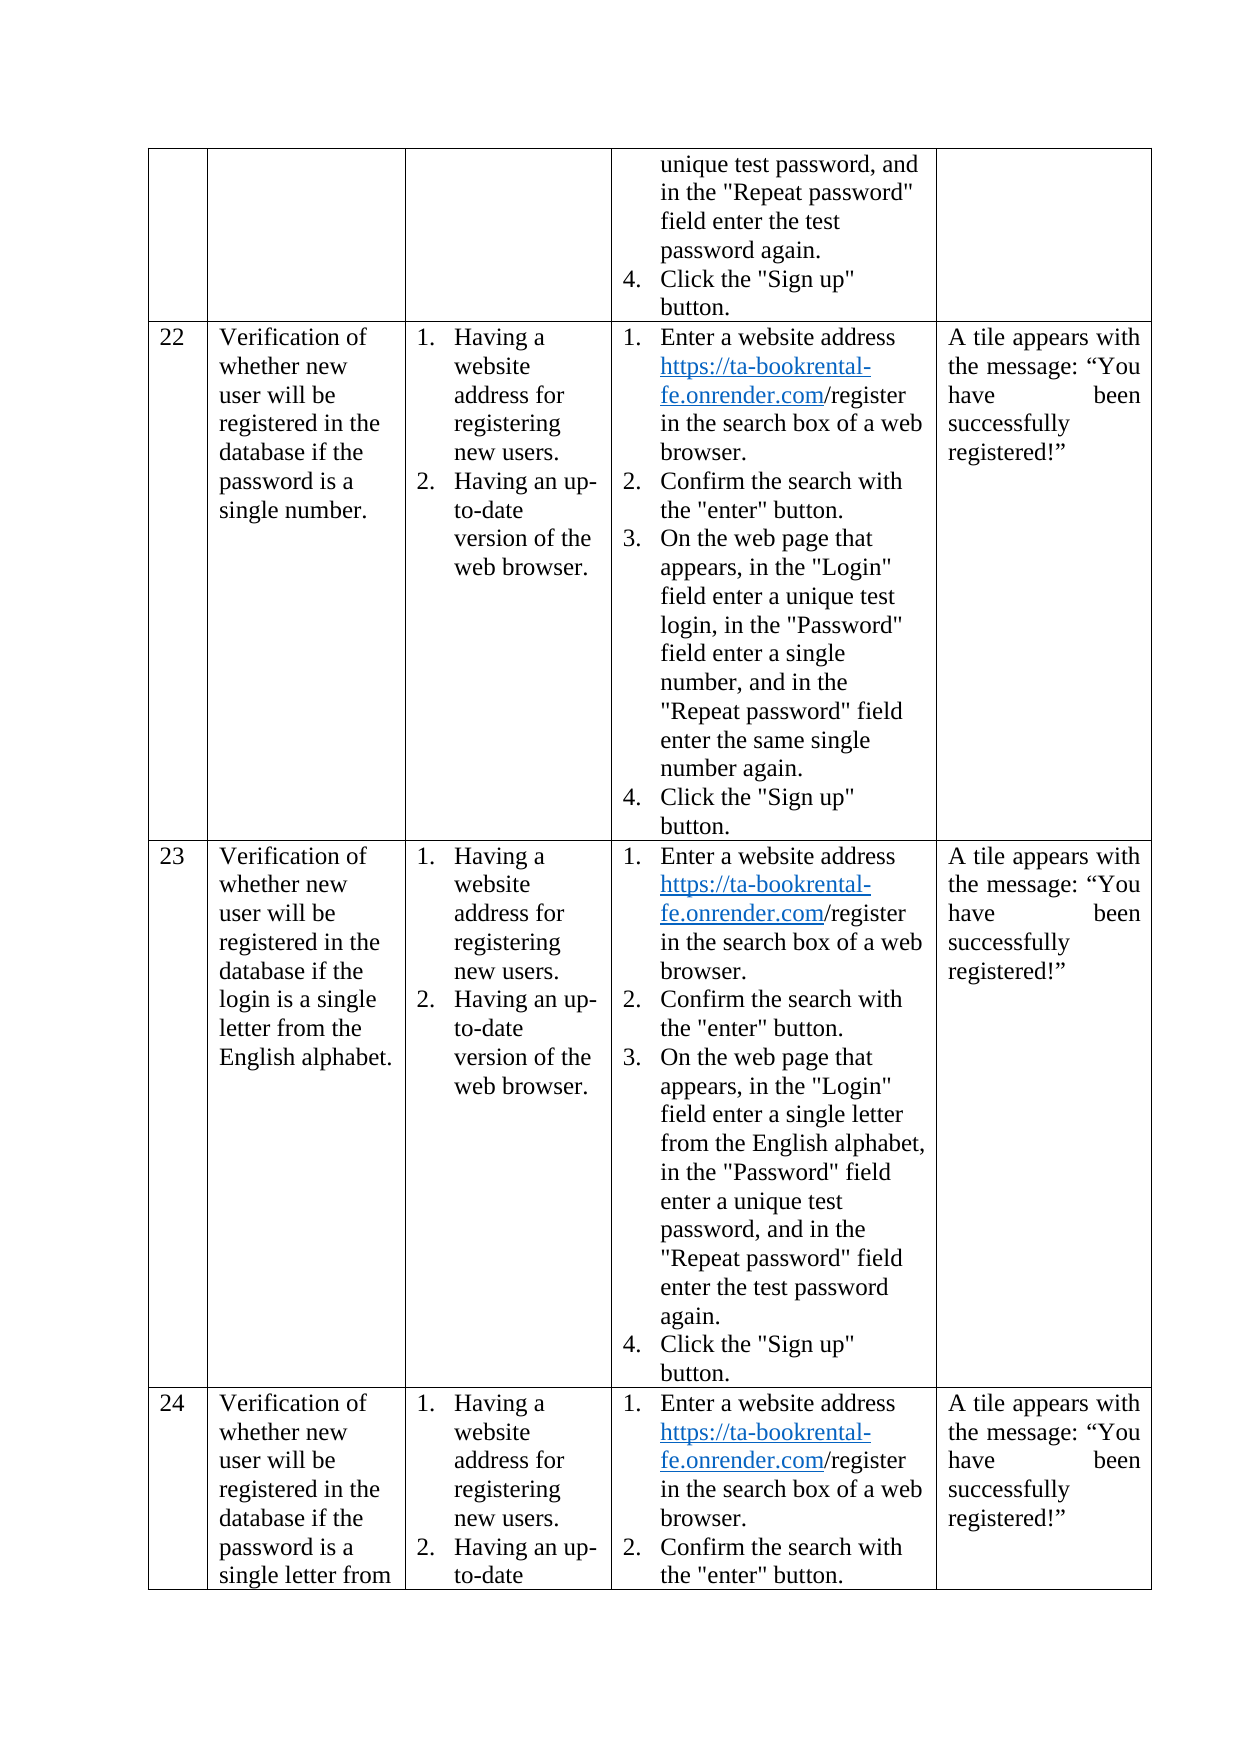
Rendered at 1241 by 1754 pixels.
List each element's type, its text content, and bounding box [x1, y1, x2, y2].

table_cell Having a website address for registering new users. Having an up-to-date version of the web browser. [406, 322, 611, 840]
table_cell A tile appears with the message: “You have been successfully registered!” [937, 841, 1151, 1387]
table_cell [612, 1388, 936, 1589]
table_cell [406, 1388, 611, 1589]
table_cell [208, 149, 405, 321]
table_cell A tile appears with the message: “You have been successfully registered!” [937, 322, 1151, 840]
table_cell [937, 1388, 1151, 1589]
table_cell Enter a website address https://ta-bookrental-fe.onrender.com/register in the search box of a web browser. Confirm the search with the "enter" button. On the web page that appears, in the "Login" field enter a unique test login, in the "Password" field enter a single number, and in the "Repeat password" field enter the same single number again. Click the "Sign up" button. [612, 322, 936, 840]
table_cell Verification of whether new user will be registered in the database if the password is a single number. [208, 322, 405, 840]
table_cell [208, 1388, 405, 1589]
table_cell Enter a website address https://ta-bookrental-fe.onrender.com/register in the search box of a web browser. Confirm the search with the "enter" button. On the web page that appears, in the "Login" field enter a single letter from the English alphabet, in the "Password" field enter a unique test password, and in the "Repeat password" field enter the test password again. Click the "Sign up" button. [612, 841, 936, 1387]
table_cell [406, 149, 611, 321]
table_cell 23 [149, 841, 207, 1387]
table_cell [937, 149, 1151, 321]
table_cell Verification of whether new user will be registered in the database if the login is a single letter from the English alphabet. [208, 841, 405, 1387]
table_cell 22 [149, 322, 207, 840]
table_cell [612, 149, 936, 321]
table_cell Having a website address for registering new users. Having an up-to-date version of the web browser. [406, 841, 611, 1387]
table_cell 21 [149, 149, 207, 321]
table_cell 24 [149, 1388, 207, 1589]
